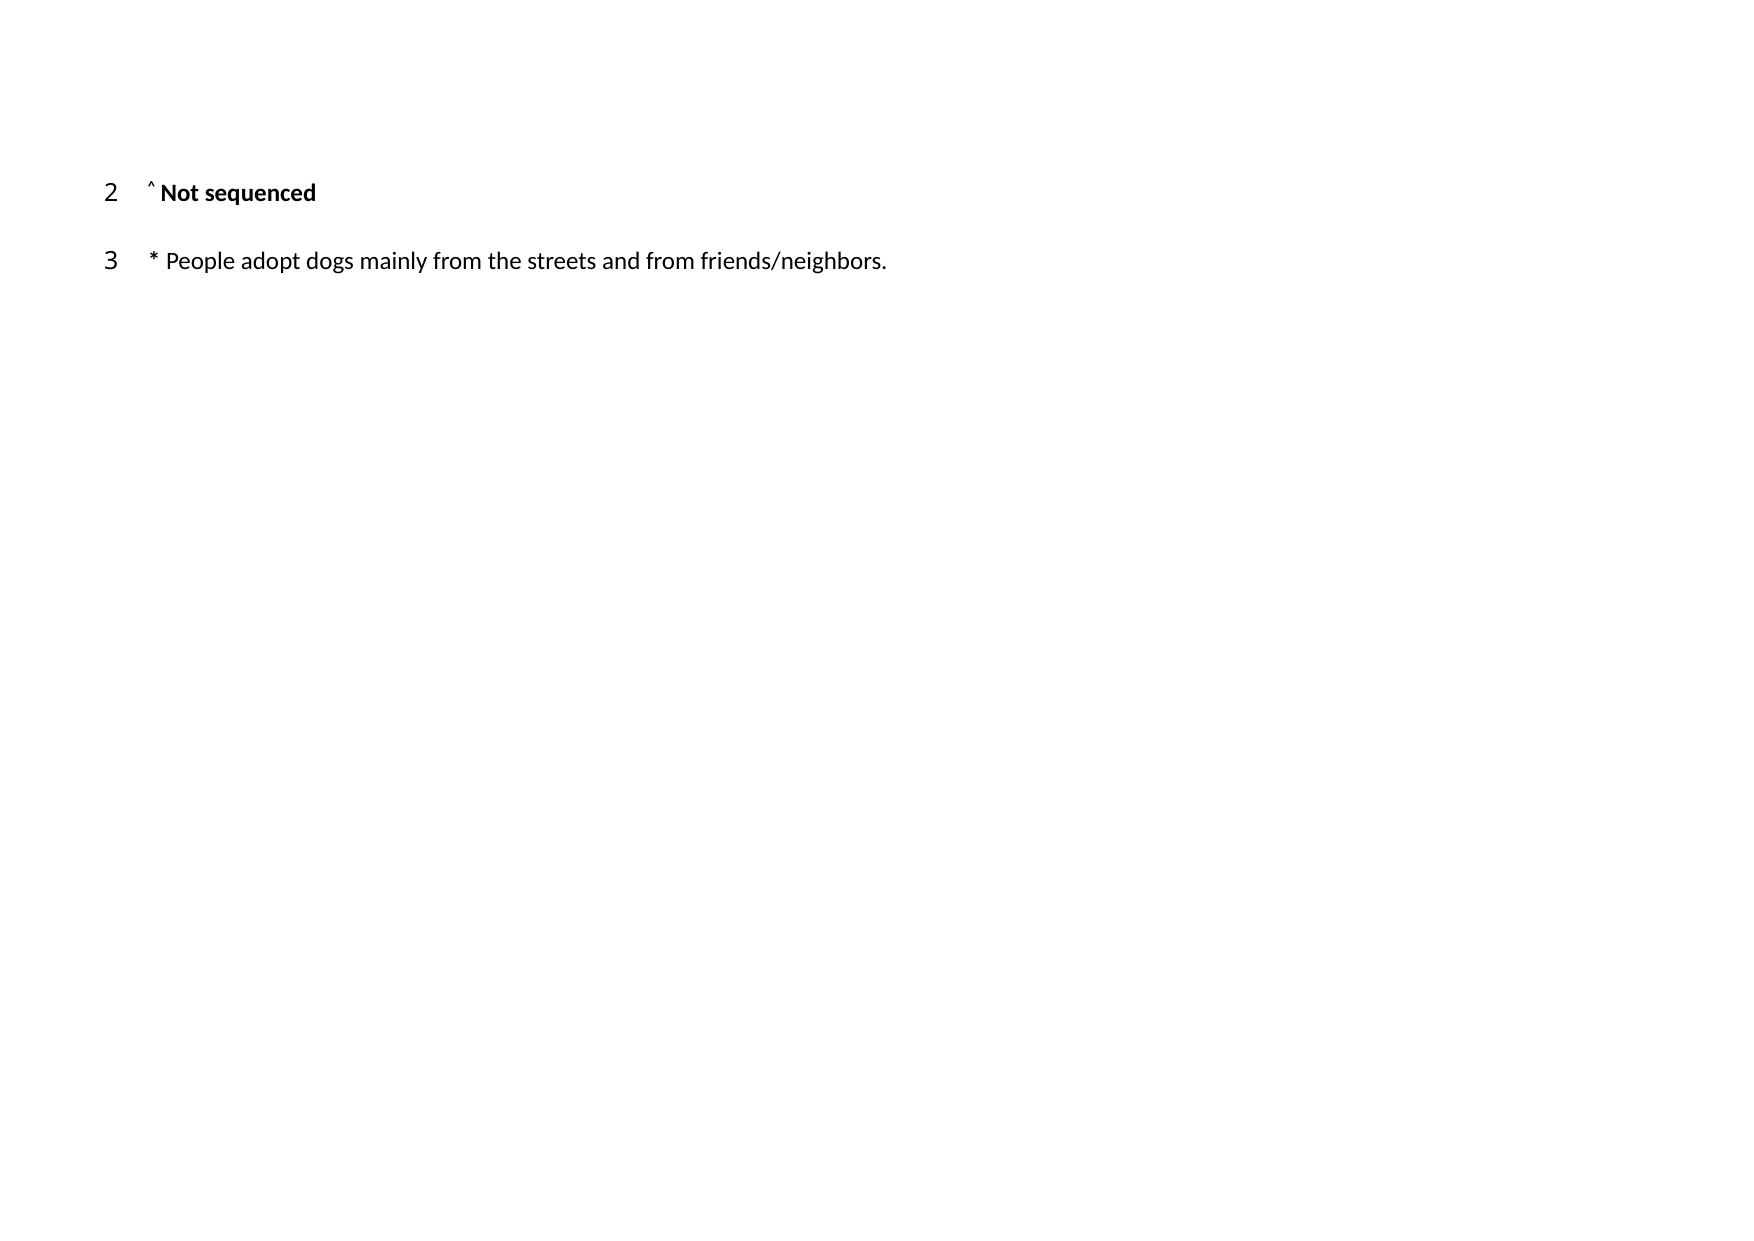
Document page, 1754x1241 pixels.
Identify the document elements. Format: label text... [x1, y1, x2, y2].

subtitle ^ Not sequenced [148, 177, 1606, 208]
subtitle * People adopt dogs mainly from the streets and from friends/neighbors. [148, 245, 1606, 276]
